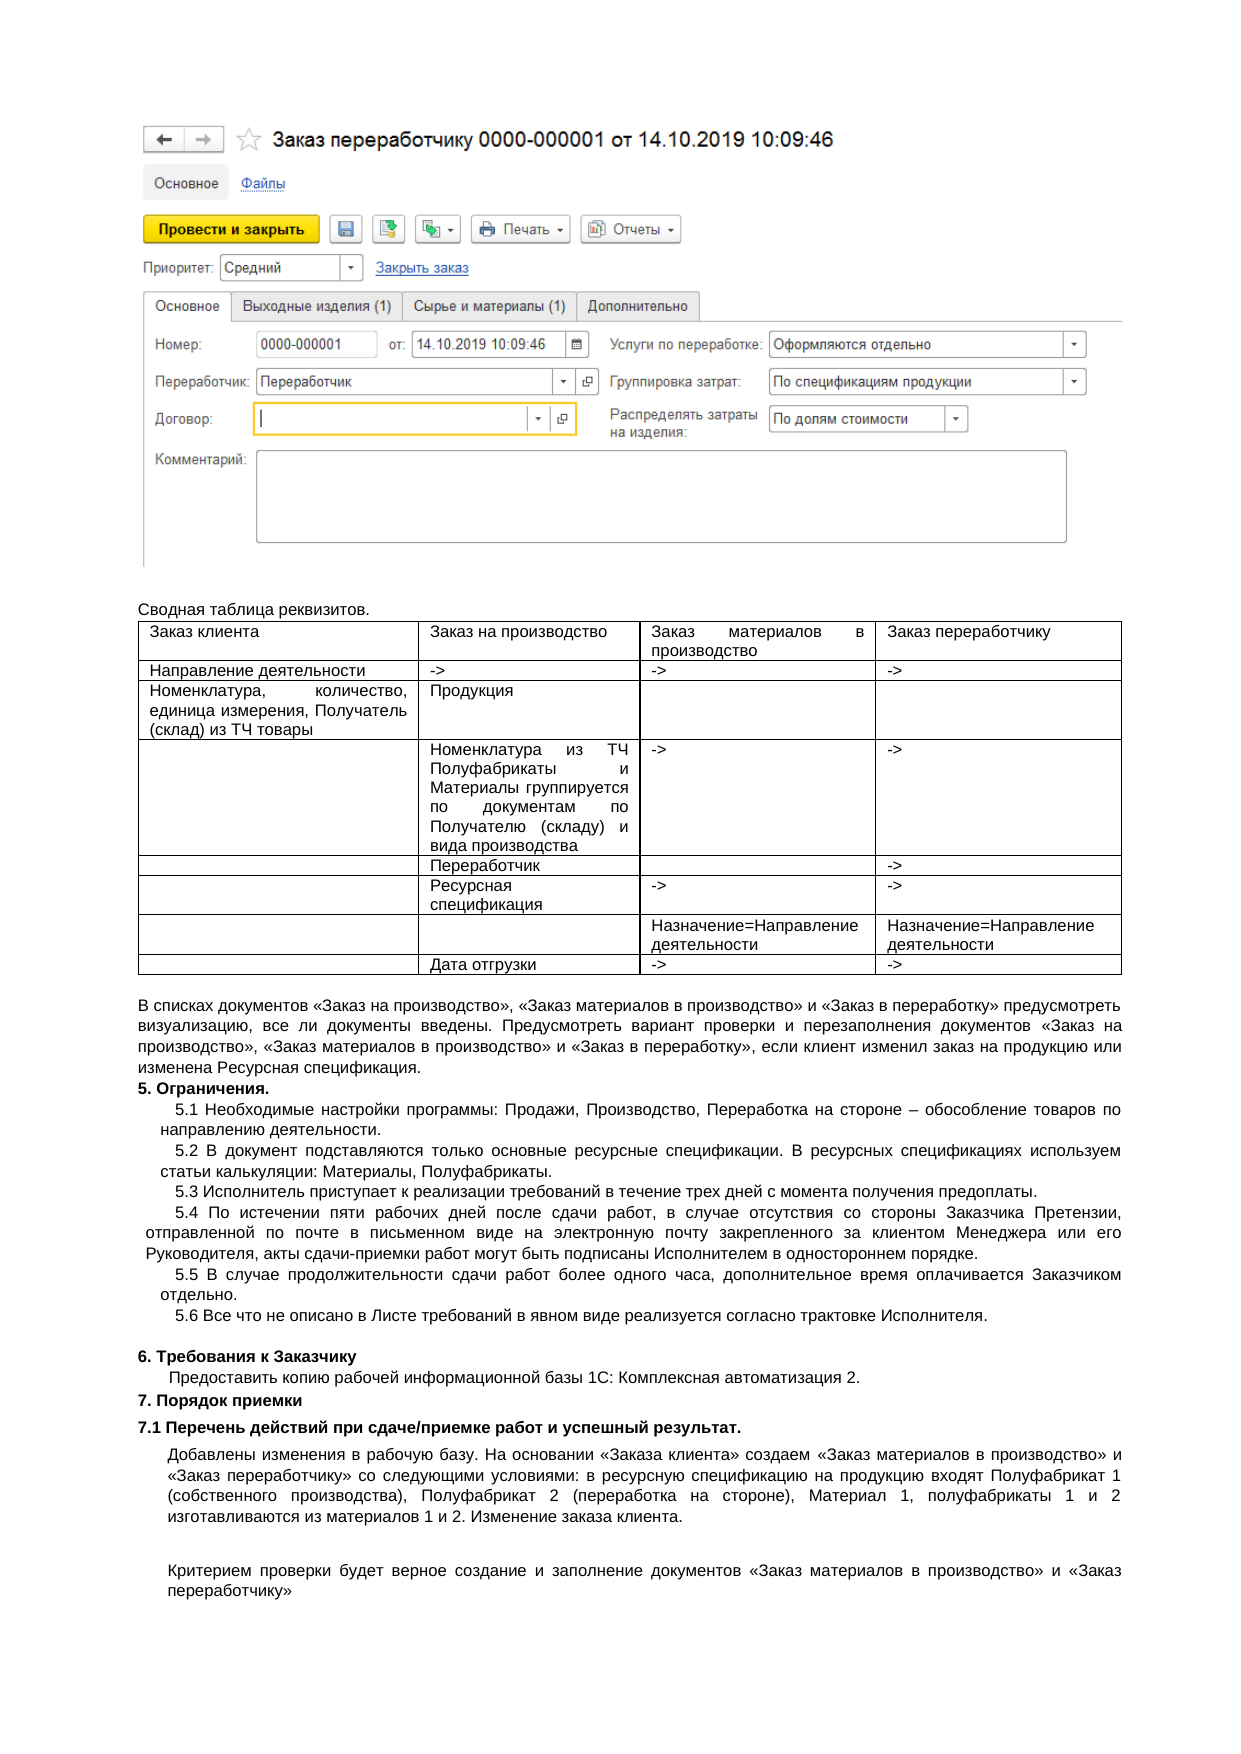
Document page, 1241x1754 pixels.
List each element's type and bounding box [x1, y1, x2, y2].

picture [137, 118, 1123, 567]
table_cell [123, 118, 1146, 1688]
